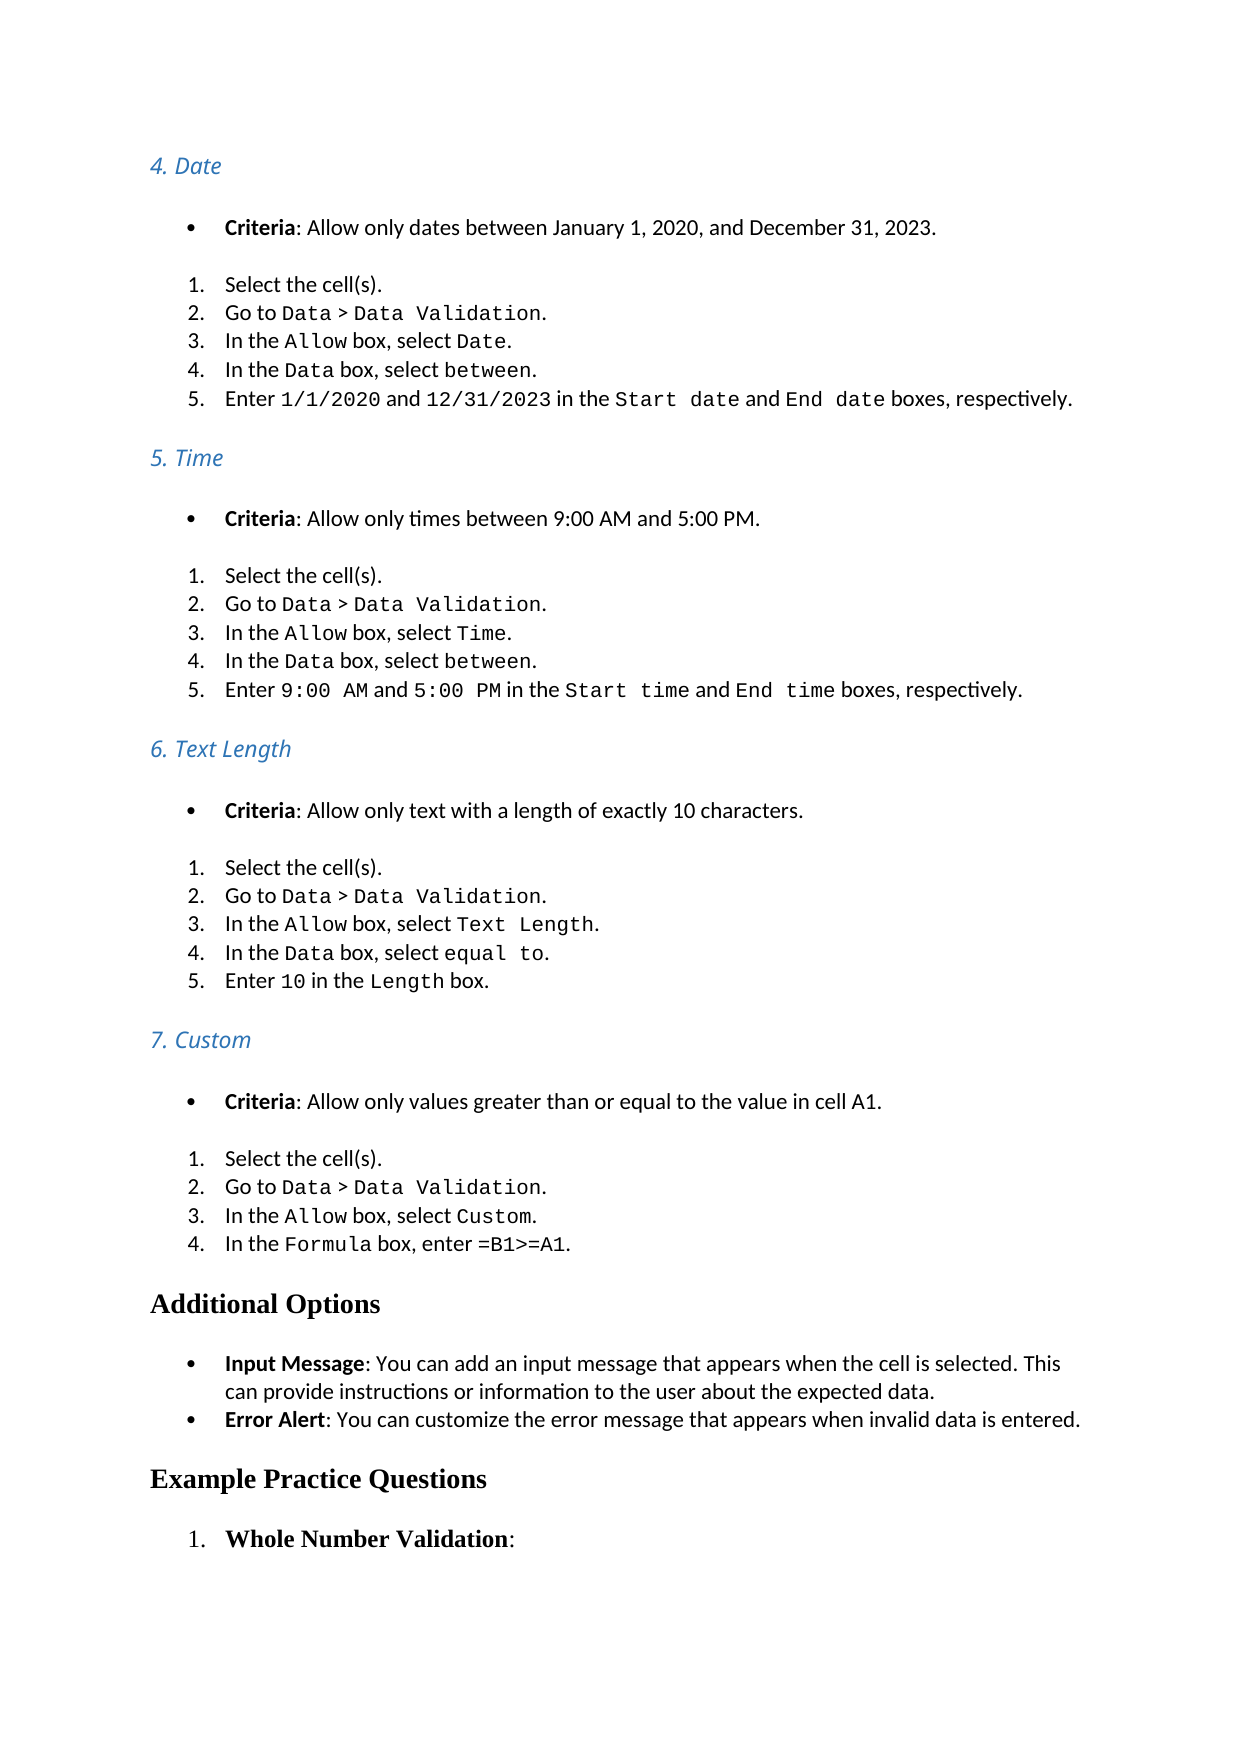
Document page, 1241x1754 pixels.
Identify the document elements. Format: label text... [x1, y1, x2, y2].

list In the Allow box, select Date. [187, 327, 1090, 355]
list In the Allow box, select Time. [187, 618, 1090, 647]
list In the Formula box, enter =B1>=A1. [187, 1229, 1090, 1258]
list Go to Data > Data Validation. [187, 881, 1090, 909]
list Criteria: Allow only values greater than or equal to the value in cell A1. [187, 1087, 1090, 1115]
list Go to Data > Data Validation. [187, 298, 1090, 327]
list Criteria: Allow only text with a length of exactly 10 characters. [187, 796, 1090, 824]
list Enter 9:00 AM and 5:00 PM in the Start time and End time boxes, respectively. [187, 675, 1090, 704]
list Error Alert: You can customize the error message that appears when invalid data is entered. [187, 1405, 1090, 1433]
list Go to Data > Data Validation. [187, 589, 1090, 618]
list Select the cell(s). [187, 1144, 1090, 1172]
list Go to Data > Data Validation. [187, 1172, 1090, 1201]
list In the Data box, select between. [187, 647, 1090, 675]
subtitle 6. Text Length [150, 733, 1090, 764]
list In the Allow box, select Custom. [187, 1201, 1090, 1229]
list Enter 1/1/2020 and 12/31/2023 in the Start date and End date boxes, respectively. [187, 384, 1090, 412]
list Select the cell(s). [187, 853, 1090, 881]
list Criteria: Allow only times between 9:00 AM and 5:00 PM. [187, 504, 1090, 532]
list In the Data box, select equal to. [187, 938, 1090, 967]
subtitle Additional Options [150, 1287, 1090, 1320]
list Criteria: Allow only dates between January 1, 2020, and December 31, 2023. [187, 213, 1090, 241]
list Select the cell(s). [187, 562, 1090, 589]
list Input Message: You can add an input message that appears when the cell is selected. This can provide instructions or information to the user about the expected data. [187, 1349, 1090, 1405]
subtitle 7. Custom [150, 1024, 1090, 1056]
list In the Allow box, select Text Length. [187, 909, 1090, 938]
list Whole Number Validation: [187, 1524, 1090, 1552]
list In the Data box, select between. [187, 355, 1090, 384]
list Enter 10 in the Length box. [187, 967, 1090, 995]
subtitle 5. Time [150, 441, 1090, 473]
list Select the cell(s). [187, 270, 1090, 298]
subtitle 4. Date [150, 150, 1090, 181]
subtitle Example Practice Questions [150, 1462, 1090, 1494]
